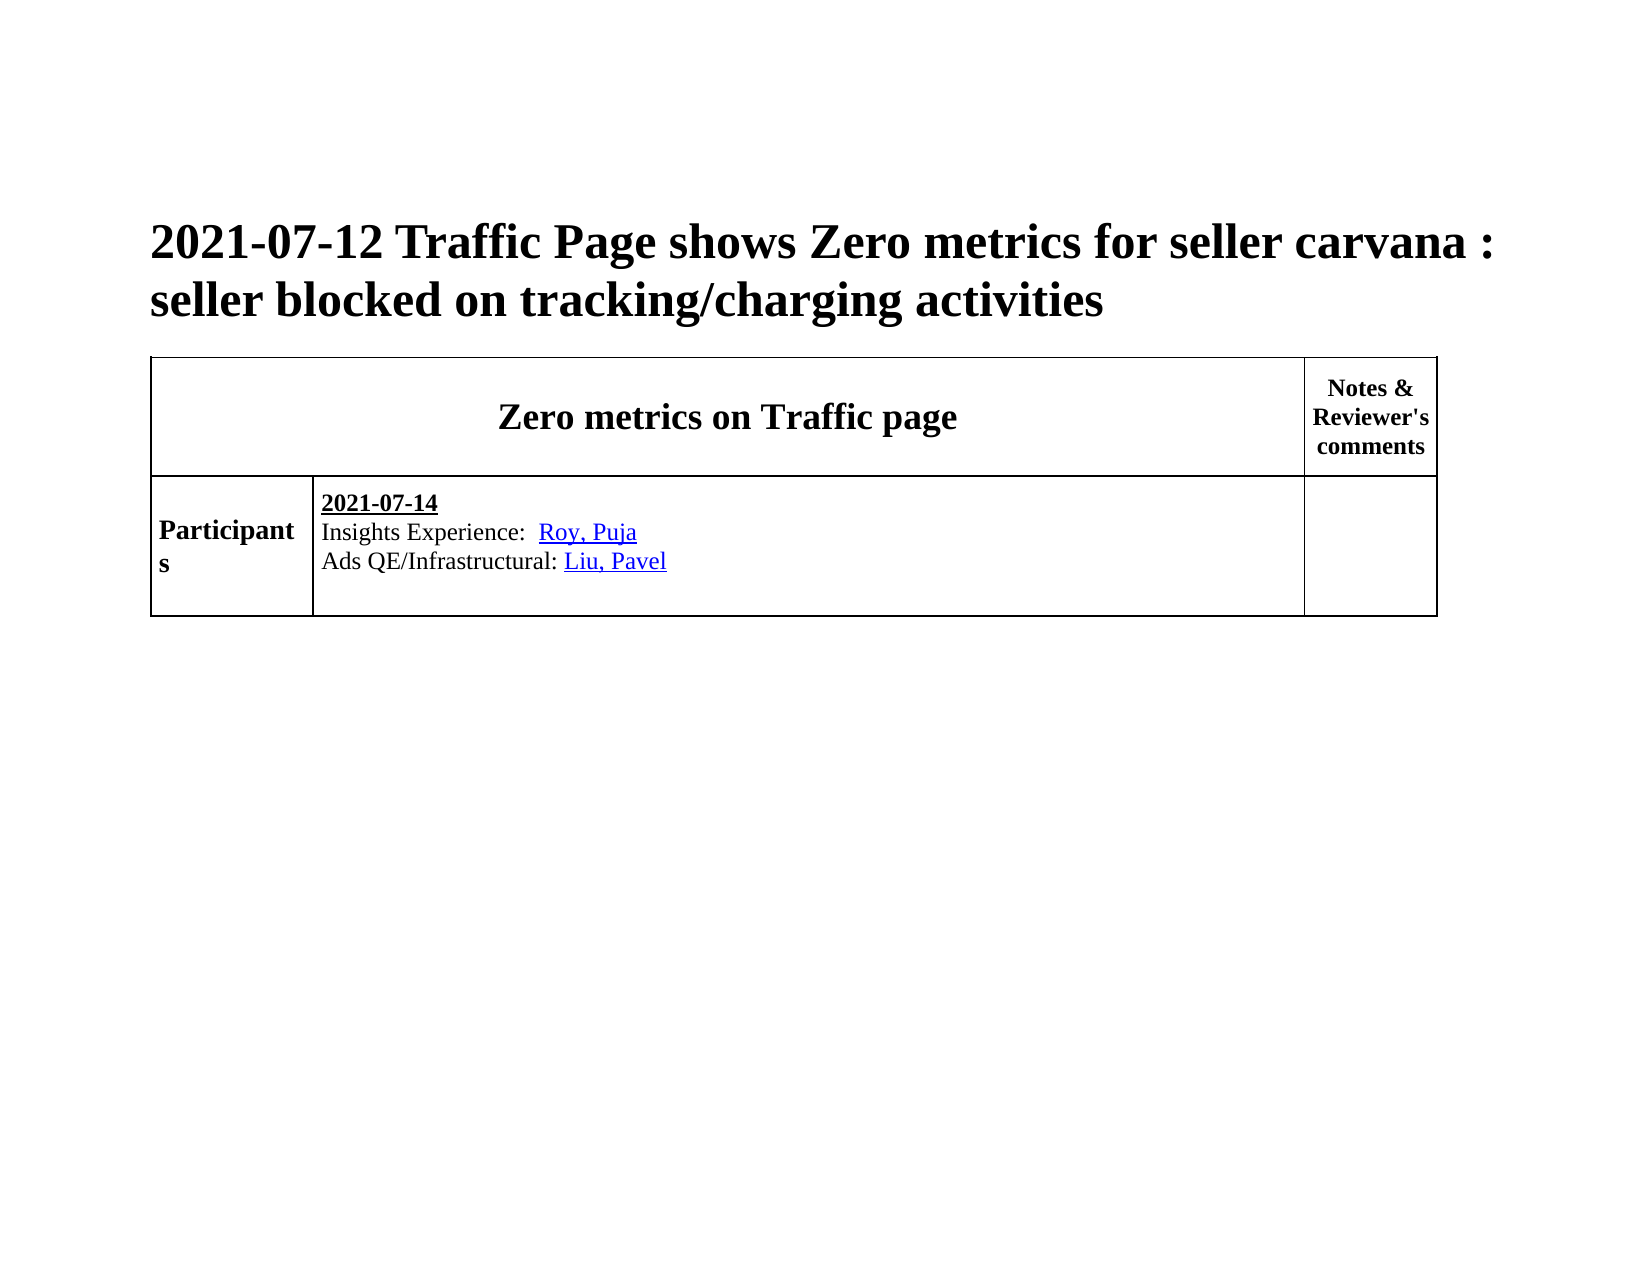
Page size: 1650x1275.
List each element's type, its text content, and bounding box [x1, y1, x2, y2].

table_header Zero metrics on Traffic page [152, 358, 1304, 475]
table_cell 2021-07-14 Insights Experience: Roy, Puja Ads QE/Infrastructural: Liu, Pavel [314, 477, 1304, 615]
table_cell Participants [152, 477, 312, 615]
table_cell [1305, 477, 1436, 615]
subtitle 2021-07-12 Traffic Page shows Zero metrics for seller carvana : seller blocked on tracking/charging activities [150, 212, 1500, 327]
table_header Notes & Reviewer's comments [1305, 358, 1436, 475]
